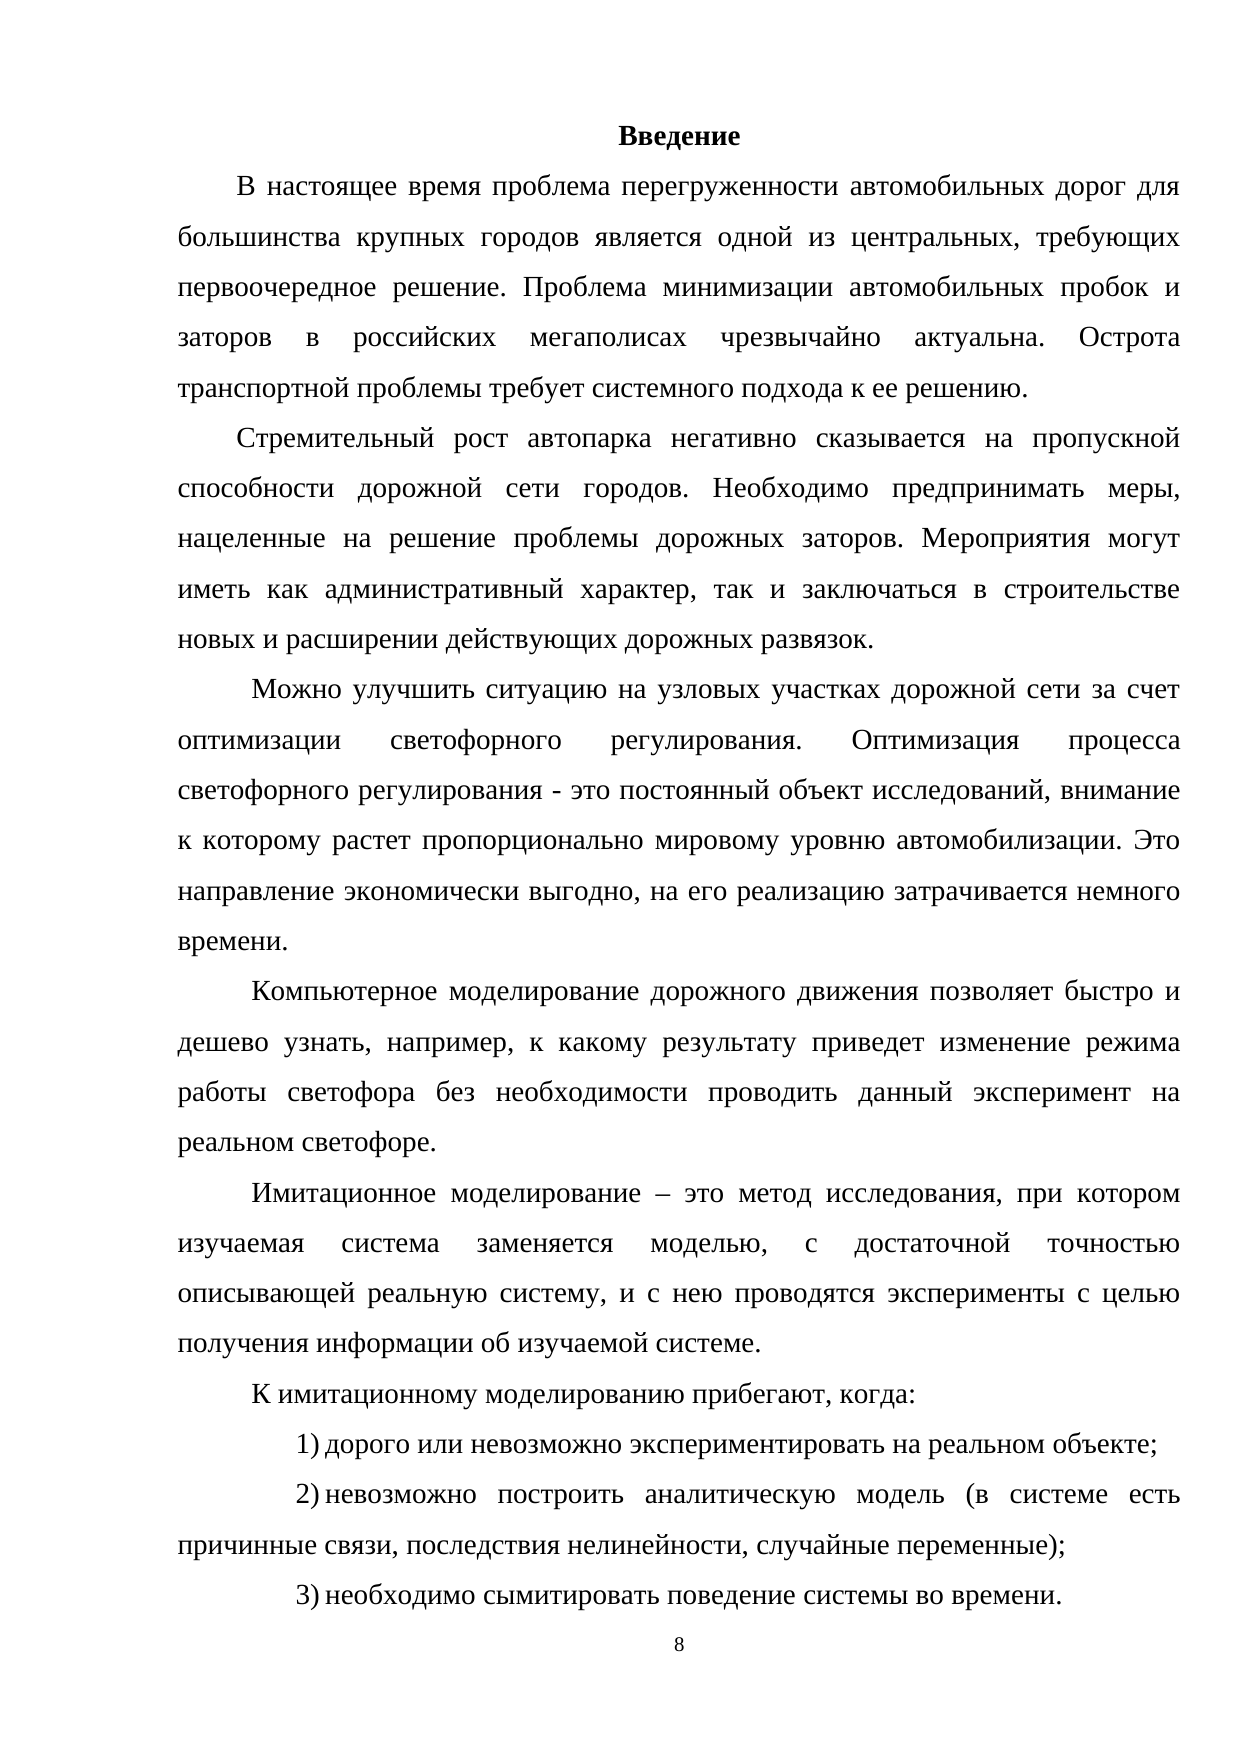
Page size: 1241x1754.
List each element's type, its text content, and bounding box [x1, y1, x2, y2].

text Введение [177, 118, 1181, 152]
text К имитационному моделированию прибегают, когда: [177, 1376, 1181, 1409]
text Имитационное моделирование – это метод исследования, при котором изучаемая система заменяется моделью, с достаточной точностью описывающей реальную систему, и с нею проводятся эксперименты с целью получения информации об изучаемой системе. [177, 1175, 1181, 1359]
list необходимо сымитировать поведение системы во времени. [177, 1577, 1181, 1611]
list дорого или невозможно экспериментировать на реальном объекте; [177, 1426, 1181, 1460]
text Стремительный рост автопарка негативно сказывается на пропускной способности дорожной сети городов. Необходимо предпринимать меры, нацеленные на решение проблемы дорожных заторов. Мероприятия могут иметь как административный характер, так и заключаться в строительстве новых и расширении действующих дорожных развязок. [177, 420, 1181, 655]
text Можно улучшить ситуацию на узловых участках дорожной сети за счет оптимизации светофорного регулирования. Оптимизация процесса светофорного регулирования - это постоянный объект исследований, внимание к которому растет пропорционально мировому уровню автомобилизации. Это направление экономически выгодно, на его реализацию затрачивается немного времени. [177, 672, 1181, 957]
text В настоящее время проблема перегруженности автомобильных дорог для большинства крупных городов является одной из центральных, требующих первоочередное решение. Проблема минимизации автомобильных пробок и заторов в российских мегаполисах чрезвычайно актуальна. Острота транспортной проблемы требует системного подхода к ее решению. [177, 168, 1181, 403]
list невозможно построить аналитическую модель (в системе есть причинные связи, последствия нелинейности, случайные переменные); [177, 1477, 1181, 1560]
text Компьютерное моделирование дорожного движения позволяет быстро и дешево узнать, например, к какому результату приведет изменение режима работы светофора без необходимости проводить данный эксперимент на реальном светофоре. [177, 973, 1181, 1158]
